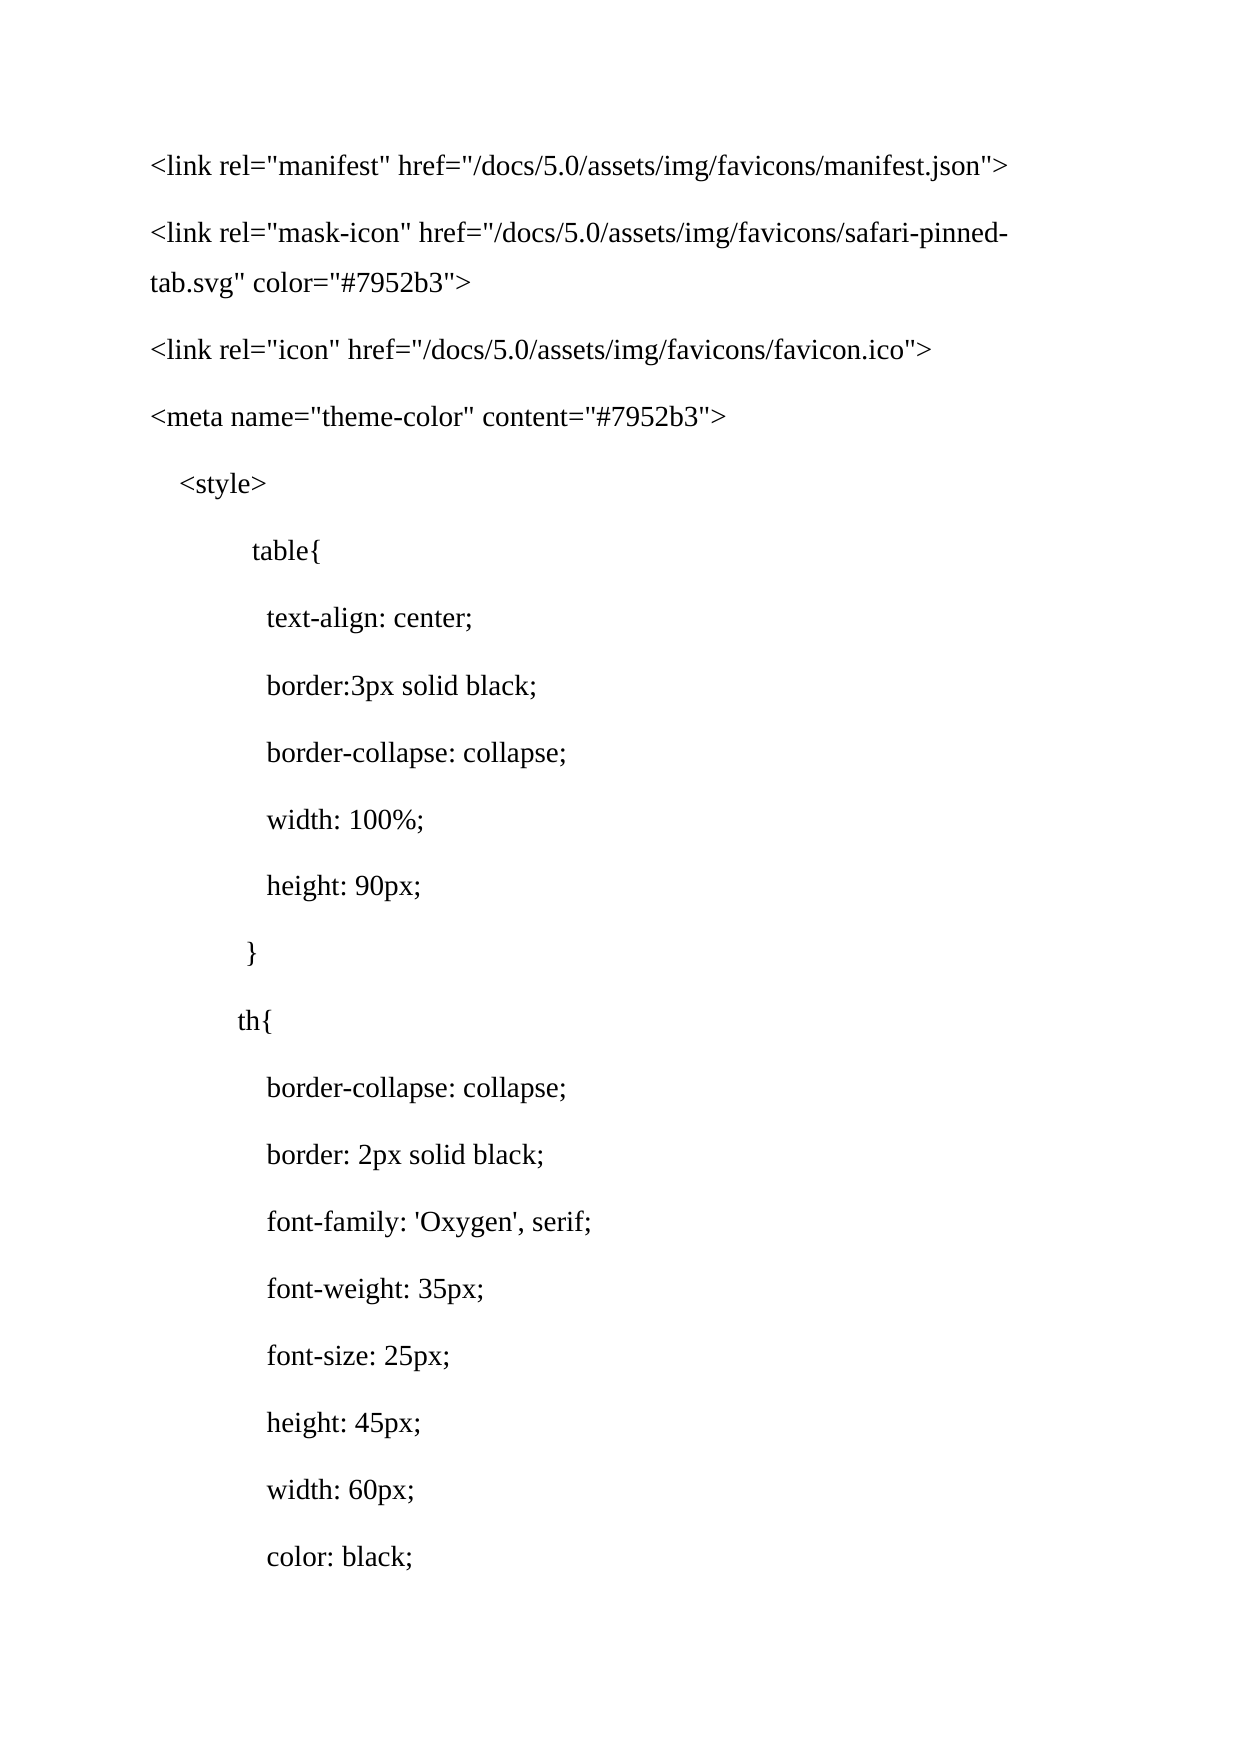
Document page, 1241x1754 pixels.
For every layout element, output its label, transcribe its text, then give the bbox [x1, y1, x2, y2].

text <style> [179, 466, 1163, 500]
text text-align: center; border:3px solid black; border-collapse: collapse; width: 100%; [266, 601, 567, 835]
text font-size: 25px; height: 45px; width: 60px; color: black; [266, 1338, 452, 1573]
text table{ [252, 533, 1163, 567]
text th{ [237, 1003, 1163, 1036]
text height: 90px; [266, 869, 1163, 902]
text } [244, 936, 1163, 969]
text border-collapse: collapse; border: 2px solid black; font-family: 'Oxygen', serif; font-weight: 35px; [266, 1070, 592, 1304]
text <link rel="icon" href="/docs/5.0/assets/img/favicons/favicon.ico"> [150, 332, 1163, 366]
text <link rel="mask-icon" href="/docs/5.0/assets/img/favicons/safari-pinned- tab.svg" color="#7952b3"> [150, 215, 1010, 299]
text <link rel="manifest" href="/docs/5.0/assets/img/favicons/manifest.json"> [150, 148, 1163, 182]
text <meta name="theme-color" content="#7952b3"> [150, 399, 1163, 433]
